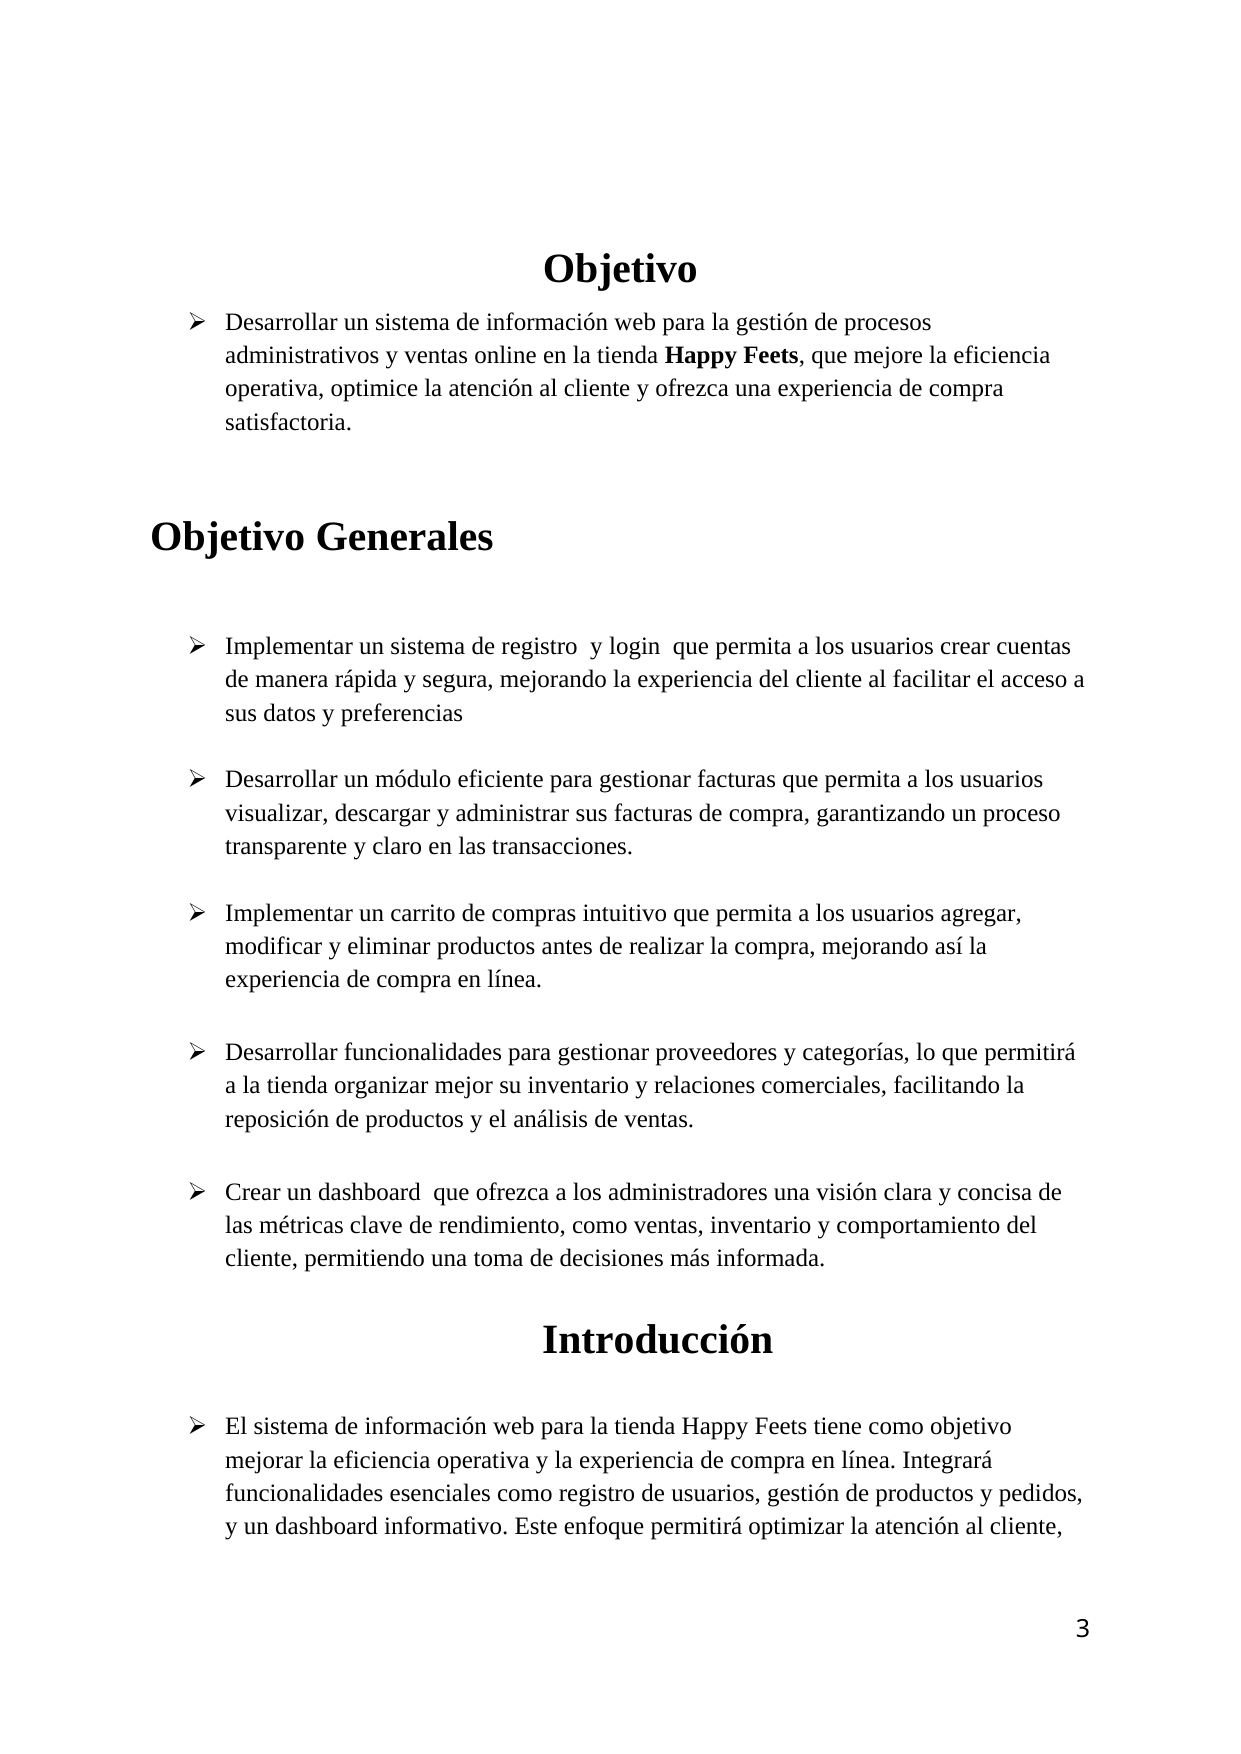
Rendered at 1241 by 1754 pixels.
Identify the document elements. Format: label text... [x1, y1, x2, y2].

list Desarrollar un módulo eficiente para gestionar facturas que permita a los usuarios visualizar, descargar y administrar sus facturas de compra, garantizando un proceso transparente y claro en las transacciones. [187, 764, 1090, 860]
list Implementar un sistema de registro y login que permita a los usuarios crear cuentas de manera rápida y segura, mejorando la experiencia del cliente al facilitar el acceso a sus datos y preferencias [187, 631, 1090, 726]
list Desarrollar un sistema de información web para la gestión de procesos administrativos y ventas online en la tienda Happy Feets, que mejore la eficiencia operativa, optimice la atención al cliente y ofrezca una experiencia de compra satisfactoria. [187, 307, 1090, 436]
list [187, 1411, 1090, 1540]
list Crear un dashboard que ofrezca a los administradores una visión clara y concisa de las métricas clave de rendimiento, como ventas, inventario y comportamiento del cliente, permitiendo una toma de decisiones más informada. [187, 1177, 1090, 1272]
subtitle Objetivo [150, 243, 1090, 291]
list Desarrollar funcionalidades para gestionar proveedores y categorías, lo que permitirá a la tienda organizar mejor su inventario y relaciones comerciales, facilitando la reposición de productos y el análisis de ventas. [187, 1037, 1090, 1133]
list Implementar un carrito de compras intuitivo que permita a los usuarios agregar, modificar y eliminar productos antes de realizar la compra, mejorando así la experiencia de compra en línea. [187, 898, 1090, 993]
subtitle Objetivo Generales [150, 511, 1090, 559]
subtitle Introducción [225, 1314, 1090, 1362]
